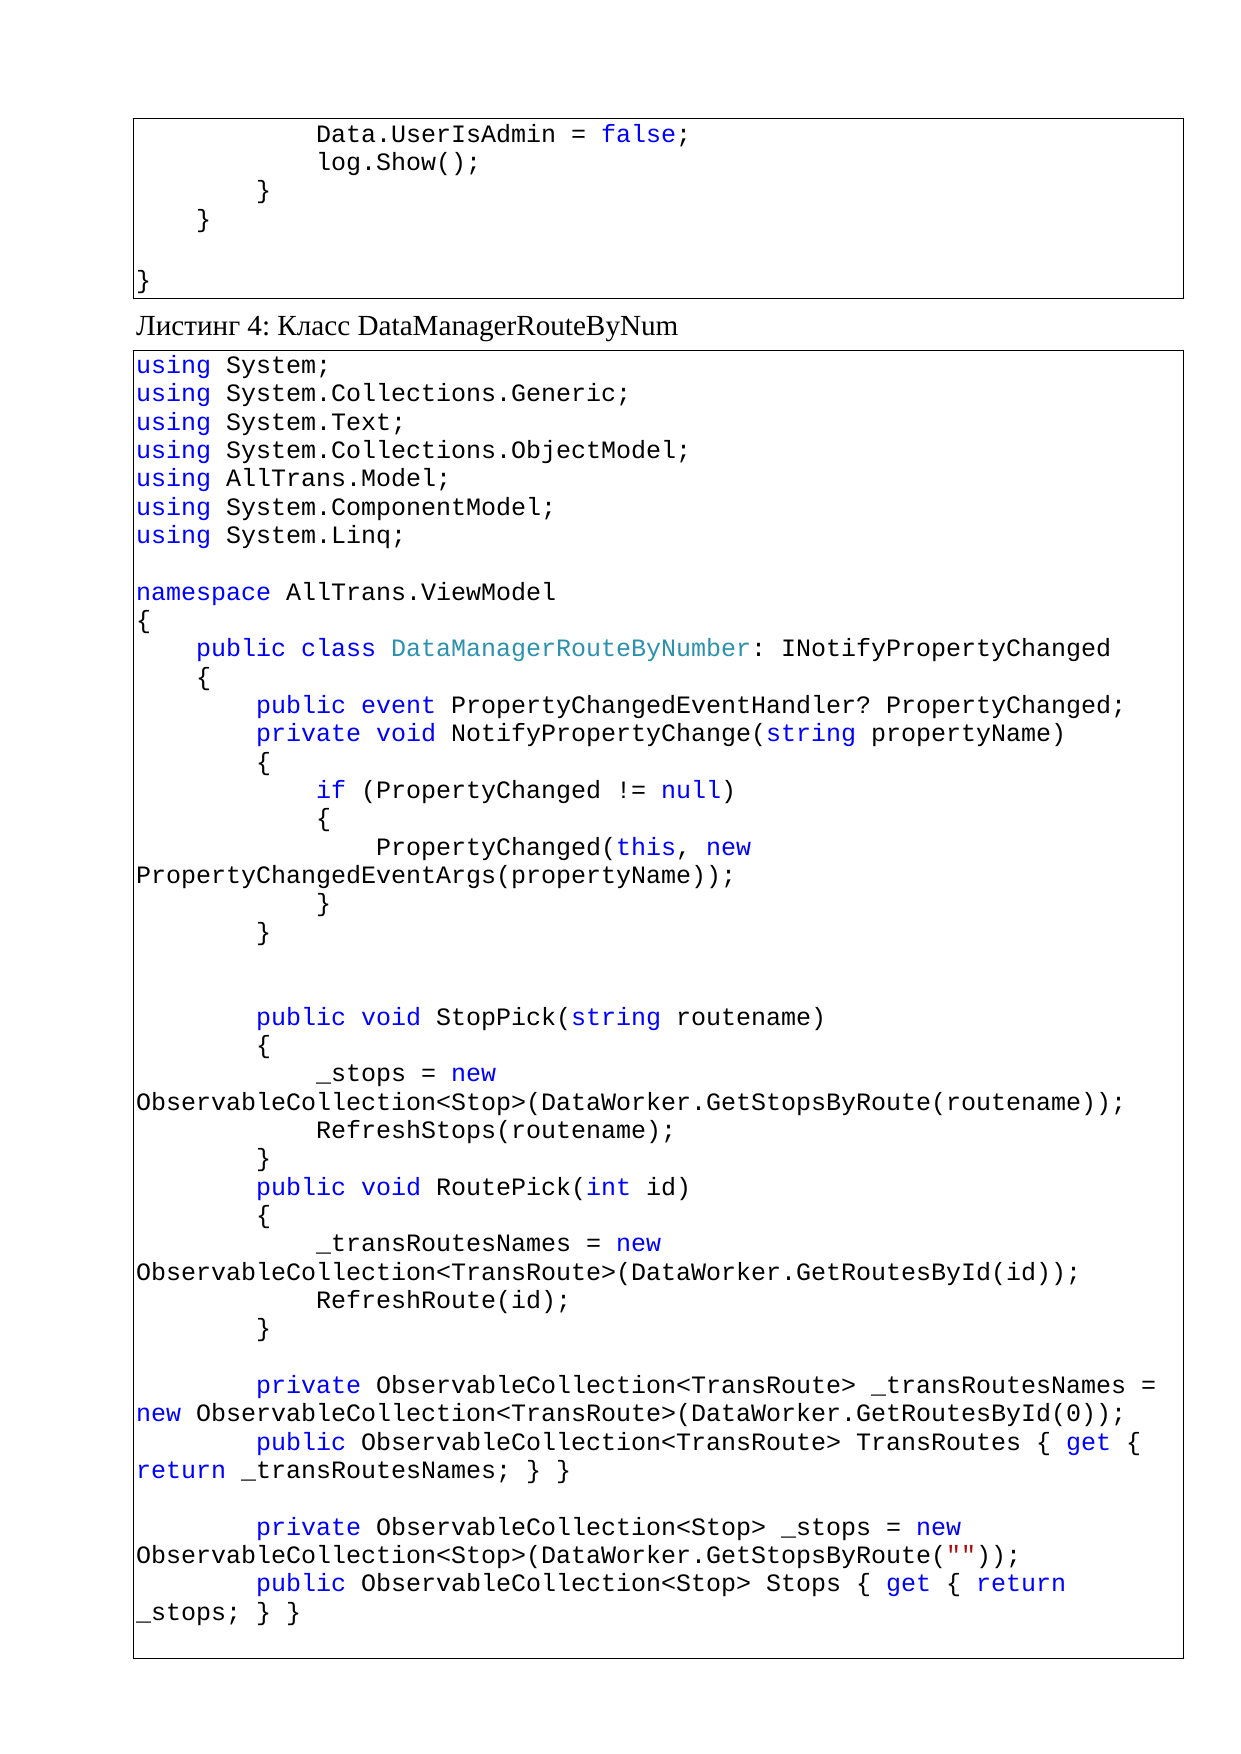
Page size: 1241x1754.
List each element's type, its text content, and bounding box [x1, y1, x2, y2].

text using System.Collections.ObjectModel; [136, 438, 1181, 466]
text PropertyChanged(this, new PropertyChangedEventArgs(propertyName)); [136, 834, 1181, 891]
text public void RoutePick(int id) [136, 1174, 1181, 1203]
text private ObservableCollection<TransRoute> _transRoutesNames = new ObservableCollection<TransRoute>(DataWorker.GetRoutesById(0)); [136, 1373, 1181, 1429]
text _stops = new ObservableCollection<Stop>(DataWorker.GetStopsByRoute(routename)); [136, 1061, 1181, 1118]
text Листинг 4: Класс DataManagerRouteByNum [136, 308, 1181, 341]
text private void NotifyPropertyChange(string propertyName) [136, 721, 1181, 749]
text if (PropertyChanged != null) [136, 778, 1181, 806]
text using System; [134, 351, 1183, 381]
text namespace AllTrans.ViewModel [136, 579, 1181, 608]
text { [136, 749, 1181, 778]
text { [136, 806, 1181, 834]
text Data.UserIsAdmin = false; [134, 119, 1183, 149]
text private ObservableCollection<Stop> _stops = new ObservableCollection<Stop>(DataWorker.GetStopsByRoute("")); [136, 1514, 1181, 1571]
text } [136, 206, 1181, 234]
text public ObservableCollection<Stop> Stops { get { return _stops; } } [136, 1571, 1181, 1628]
text public class DataManagerRouteByNumber: INotifyPropertyChanged [136, 636, 1181, 664]
text using System.Collections.Generic; [136, 381, 1181, 409]
text RefreshStops(routename); [136, 1118, 1181, 1146]
text } [136, 1146, 1181, 1174]
text } [136, 178, 1181, 206]
text } [136, 891, 1181, 919]
text public ObservableCollection<TransRoute> TransRoutes { get { return _transRoutesNames; } } [136, 1429, 1181, 1486]
text } [136, 919, 1181, 948]
text { [136, 608, 1181, 636]
text _transRoutesNames = new ObservableCollection<TransRoute>(DataWorker.GetRoutesById(id)); [136, 1231, 1181, 1288]
text } [136, 1316, 1181, 1344]
text RefreshRoute(id); [136, 1288, 1181, 1316]
text { [136, 1033, 1181, 1061]
text { [136, 664, 1181, 693]
text log.Show(); [136, 149, 1181, 178]
text using System.ComponentModel; [136, 494, 1181, 523]
text public event PropertyChangedEventHandler? PropertyChanged; [136, 693, 1181, 721]
text using System.Text; [136, 409, 1181, 438]
text } [134, 265, 1183, 298]
text public void StopPick(string routename) [136, 1004, 1181, 1033]
text { [136, 1203, 1181, 1231]
text using System.Linq; [136, 523, 1181, 551]
text using AllTrans.Model; [136, 466, 1181, 494]
